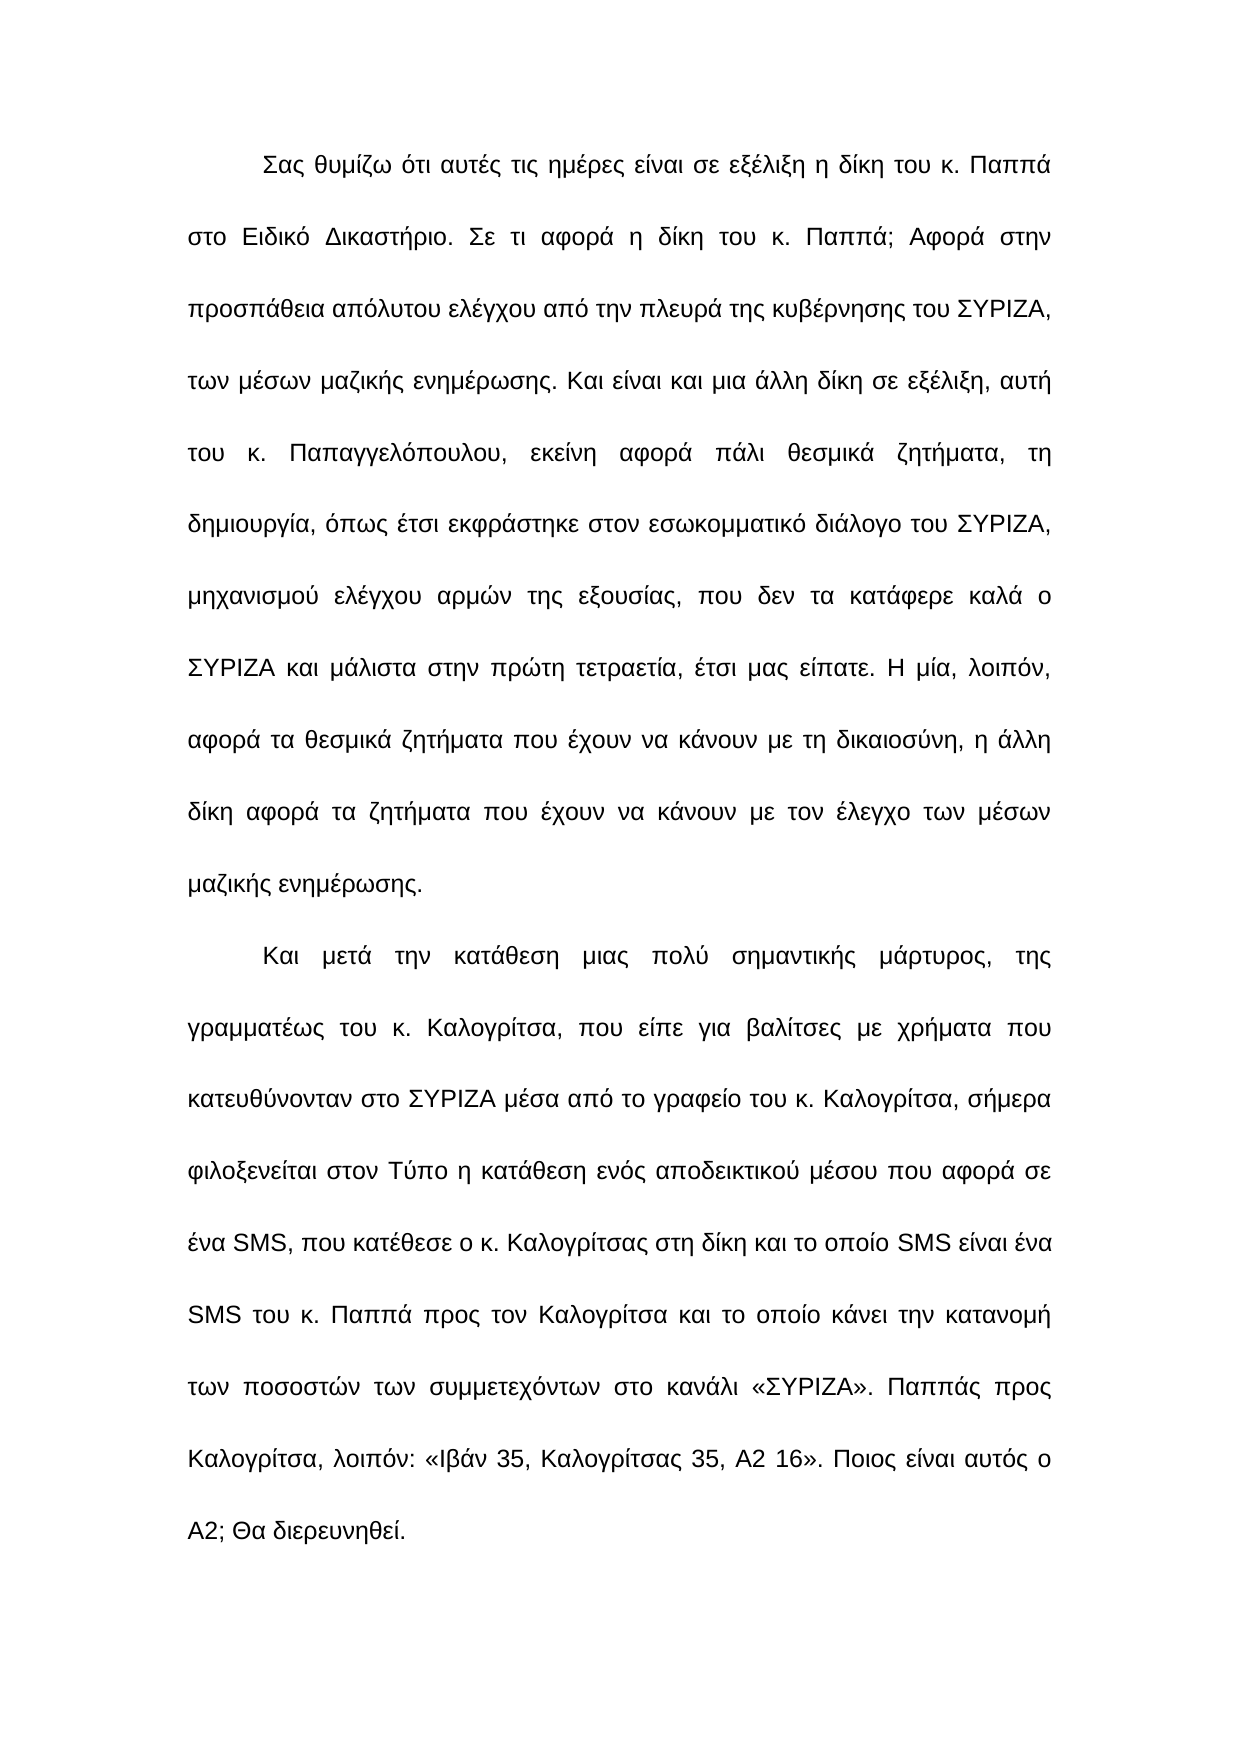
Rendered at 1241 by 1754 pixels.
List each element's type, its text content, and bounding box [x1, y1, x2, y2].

text Και μετά την κατάθεση μιας πολύ σημαντικής μάρτυρος, της γραμματέως του κ. Καλογρίτσα, που είπε για βαλίτσες με χρήματα που κατευθύνονταν στο ΣΥΡΙΖΑ μέσα από το γραφείο του κ. Καλογρίτσα, σήμερα φιλοξενείται στον Τύπο η κατάθεση ενός αποδεικτικού μέσου που αφορά σε ένα SMS, που κατέθεσε ο κ. Καλογρίτσας στη δίκη και το οποίο SMS είναι ένα SMS του κ. Παππά προς τον Καλογρίτσα και το οποίο κάνει την κατανομή των ποσοστών των συμμετεχόντων στο κανάλι «ΣΥΡΙΖΑ». Παππάς προς Καλογρίτσα, λοιπόν: «Ιβάν 35, Καλογρίτσας 35, A2 16». Ποιος είναι αυτός ο Α2; Θα διερευνηθεί. [187, 941, 1053, 1544]
text Σας θυμίζω ότι αυτές τις ημέρες είναι σε εξέλιξη η δίκη του κ. Παππά στο Ειδικό Δικαστήριο. Σε τι αφορά η δίκη του κ. Παππά; Αφορά στην προσπάθεια απόλυτου ελέγχου από την πλευρά της κυβέρνησης του ΣΥΡΙΖΑ, των μέσων μαζικής ενημέρωσης. Και είναι και μια άλλη δίκη σε εξέλιξη, αυτή του κ. Παπαγγελόπουλου, εκείνη αφορά πάλι θεσμικά ζητήματα, τη δημιουργία, όπως έτσι εκφράστηκε στον εσωκομματικό διάλογο του ΣΥΡΙΖΑ, μηχανισμού ελέγχου αρμών της εξουσίας, που δεν τα κατάφερε καλά ο ΣΥΡΙΖΑ και μάλιστα στην πρώτη τετραετία, έτσι μας είπατε. Η μία, λοιπόν, αφορά τα θεσμικά ζητήματα που έχουν να κάνουν με τη δικαιοσύνη, η άλλη δίκη αφορά τα ζητήματα που έχουν να κάνουν με τον έλεγχο των μέσων μαζικής ενημέρωσης. [187, 150, 1053, 897]
